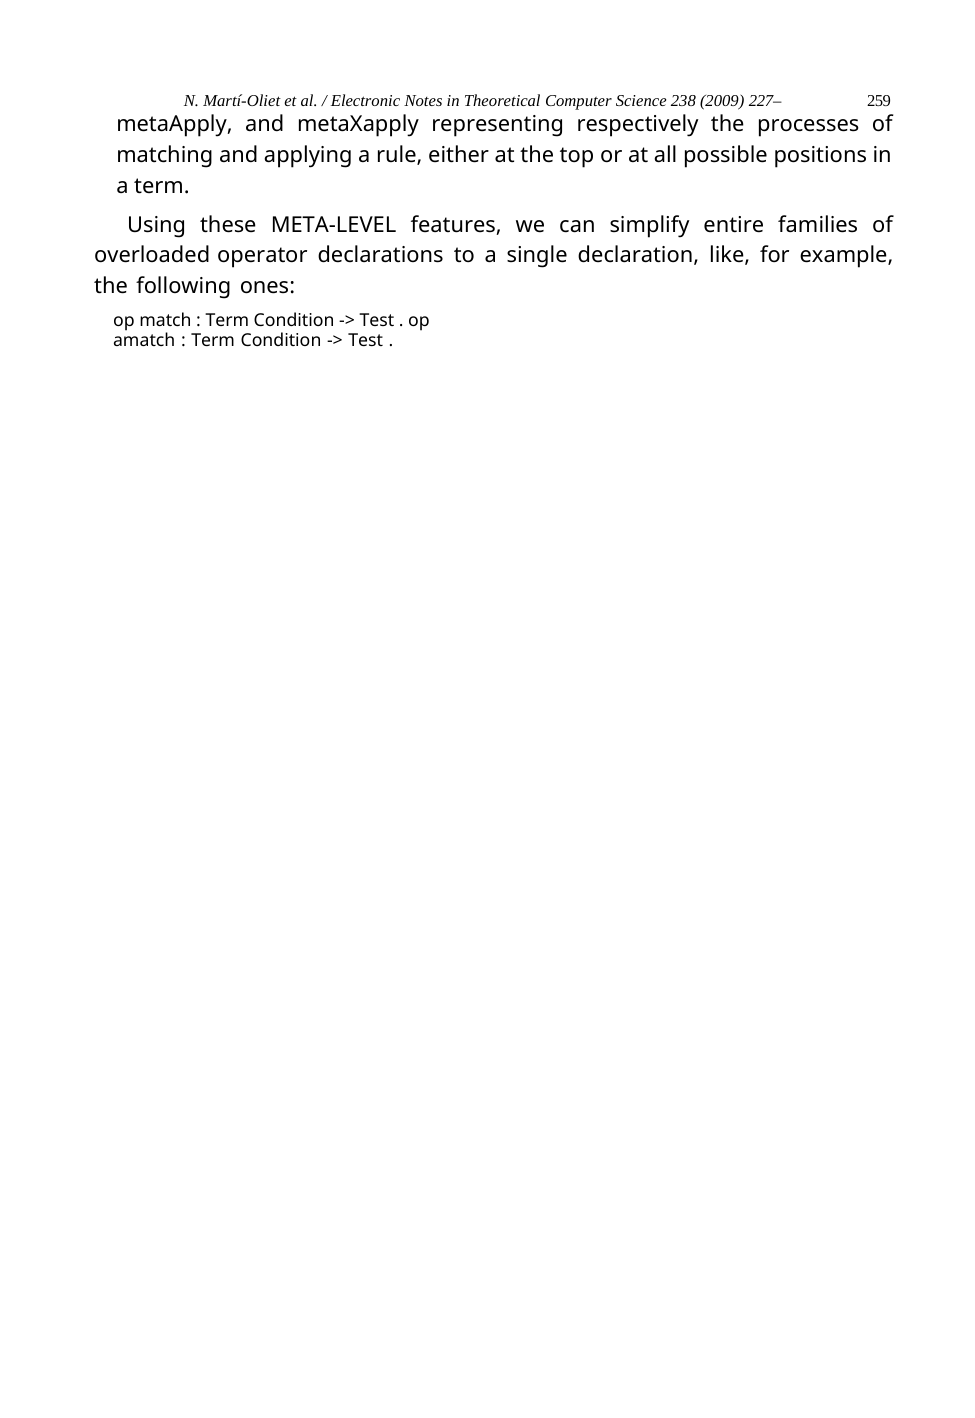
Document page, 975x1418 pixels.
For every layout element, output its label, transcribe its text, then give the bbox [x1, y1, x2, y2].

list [95, 108, 893, 199]
text op match : Term Condition -> Test . op amatch : Term Condition -> Test . [113, 309, 457, 352]
text Using these META-LEVEL features, we can simplify entire families of overloaded operator declarations to a single declaration, like, for example, the following ones: [94, 209, 893, 300]
